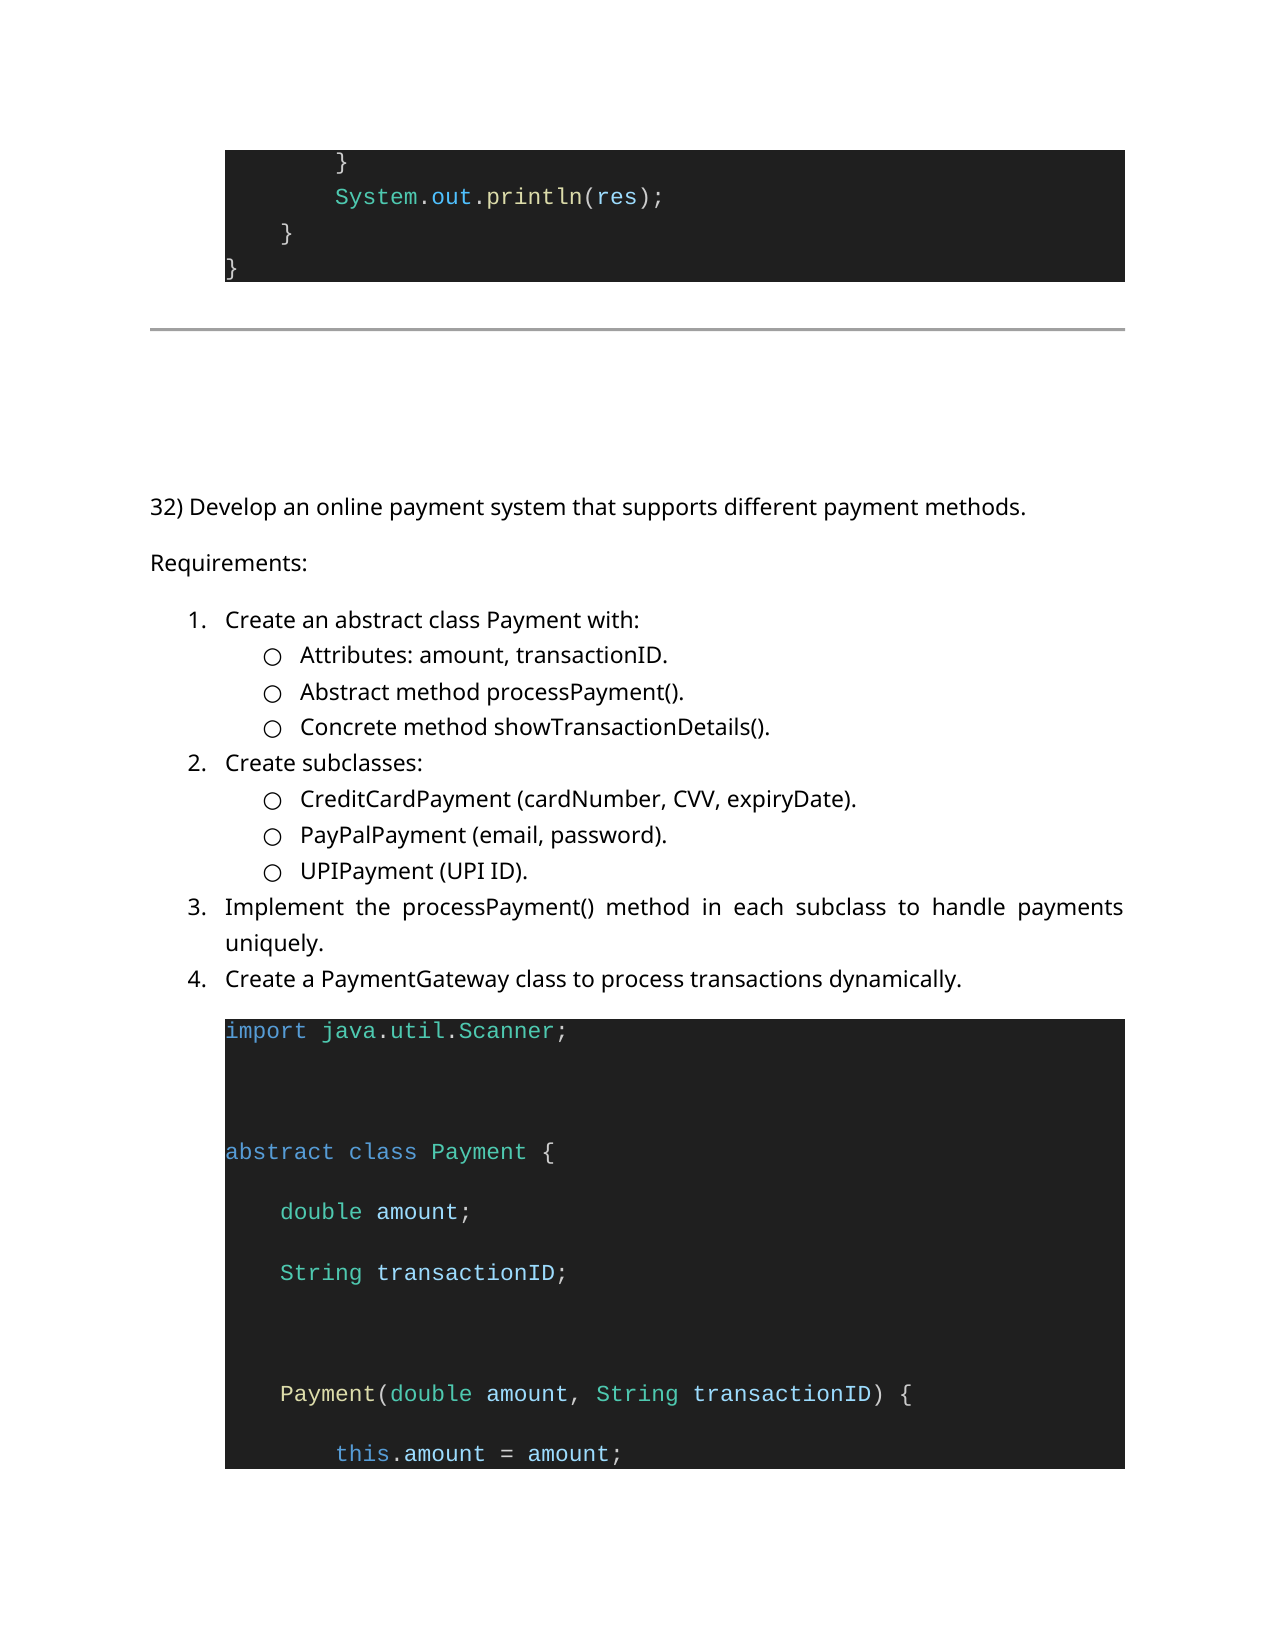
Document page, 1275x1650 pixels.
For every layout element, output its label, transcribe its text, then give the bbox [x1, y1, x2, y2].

text this.amount = amount; [225, 1443, 1125, 1469]
list Create a PaymentGateway class to process transactions dynamically. [187, 963, 1125, 994]
text Requirements: [150, 547, 1125, 578]
text String transactionID; [225, 1261, 1125, 1287]
text double amount; [225, 1201, 1125, 1227]
list Concrete method showTransactionDetails(). [262, 711, 1125, 743]
text 32) Develop an online payment system that supports different payment methods. [150, 491, 1125, 522]
text abstract class Payment { [225, 1140, 1125, 1166]
list Abstract method processPayment(). [262, 675, 1125, 707]
list Create an abstract class Payment with: [187, 603, 1125, 635]
text } [225, 221, 1125, 247]
list Attributes: amount, transactionID. [262, 639, 1125, 671]
list Create subclasses: [187, 747, 1125, 778]
list PayPalPayment (email, password). [262, 819, 1125, 850]
list Implement the processPayment() method in each subclass to handle payments uniquely. [187, 891, 1125, 958]
text Payment(double amount, String transactionID) { [225, 1382, 1125, 1408]
text } [225, 150, 1125, 176]
text System.out.println(res); [225, 186, 1125, 211]
list CreditCardPayment (cardNumber, CVV, expiryDate). [262, 783, 1125, 814]
text import java.util.Scanner; [225, 1019, 1125, 1045]
list UPIPayment (UPI ID). [262, 855, 1125, 886]
text } [225, 257, 1125, 282]
